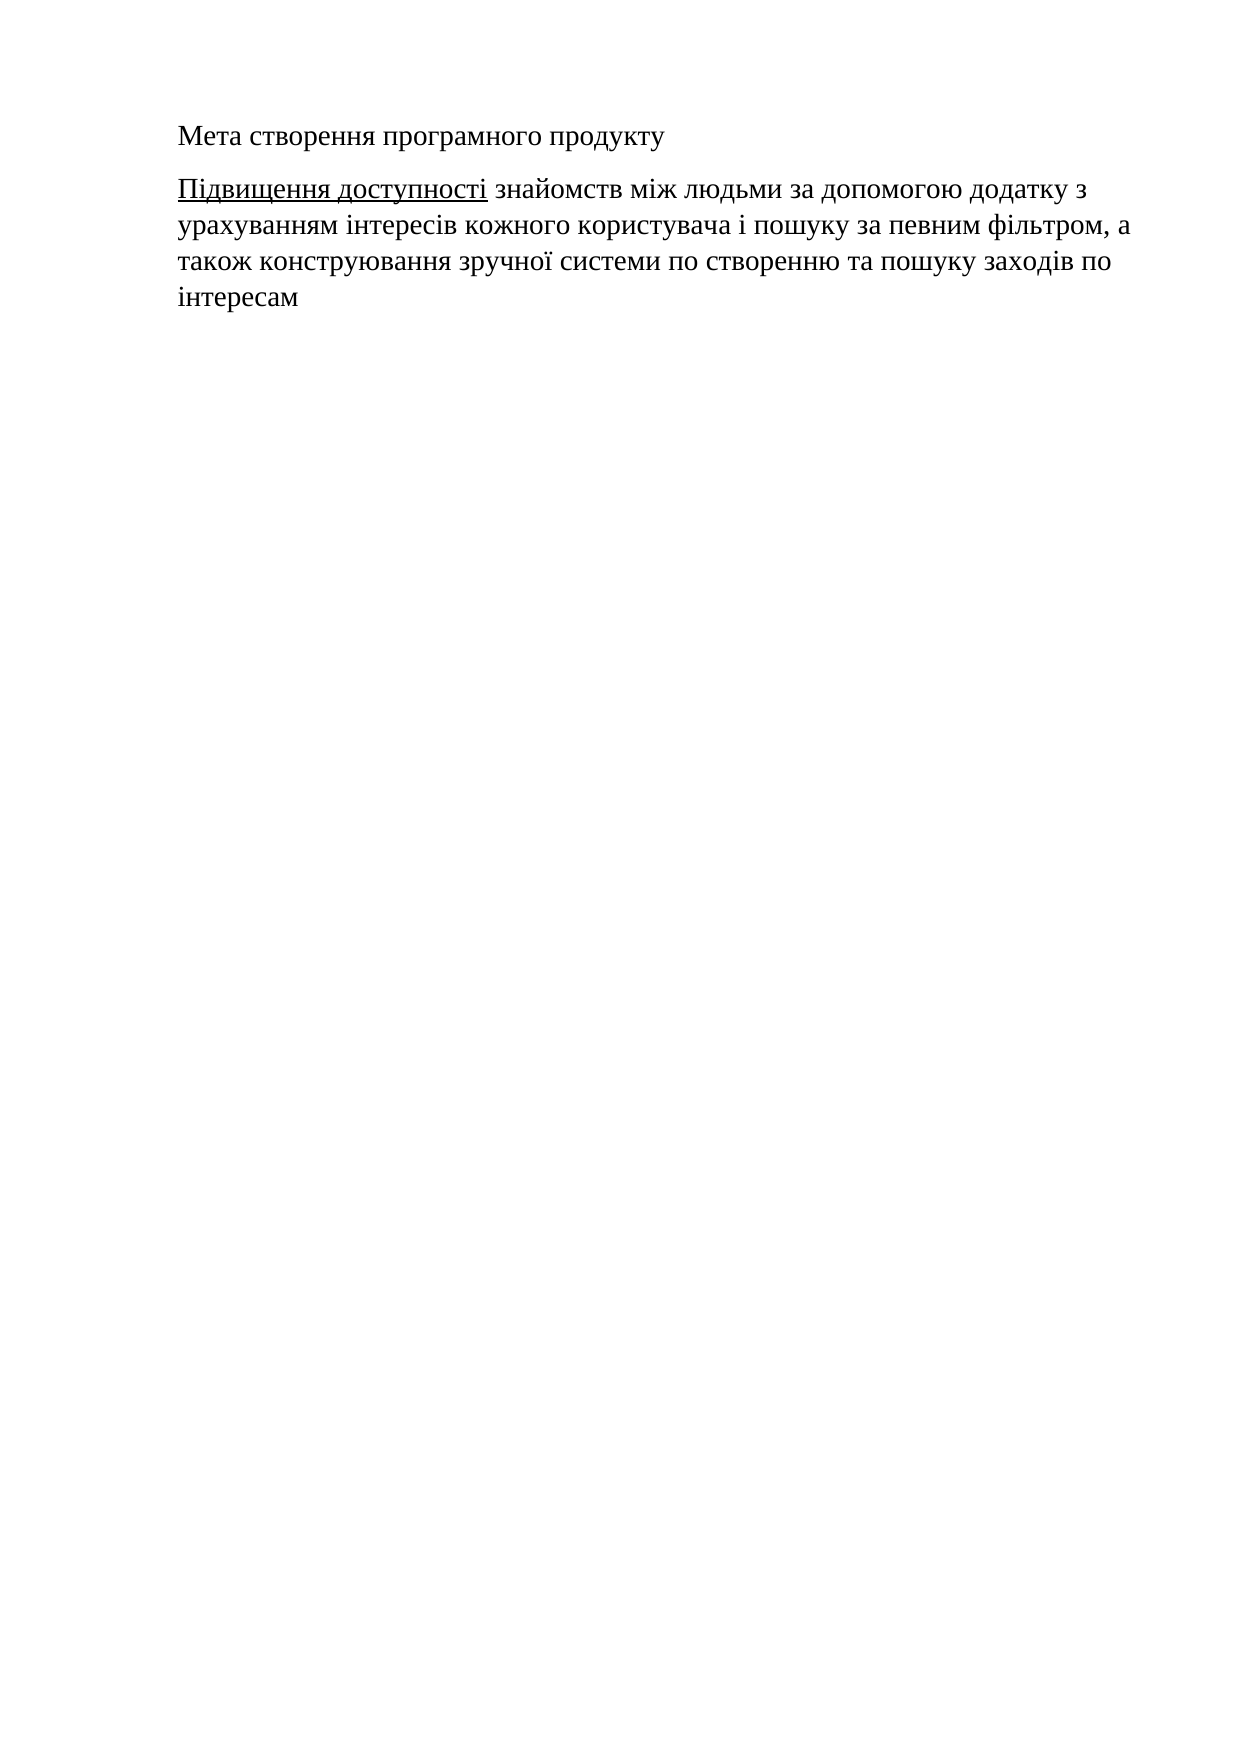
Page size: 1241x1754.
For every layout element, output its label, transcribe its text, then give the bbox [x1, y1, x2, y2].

text Підвищення доступності знайомств між людьми за допомогою додатку з урахуванням інтересів кожного користувача і пошуку за певним фільтром, а також конструювання зручної системи по створенню та пошуку заходів по інтересам [177, 171, 1152, 313]
text Мета створення програмного продукту [177, 118, 1152, 152]
